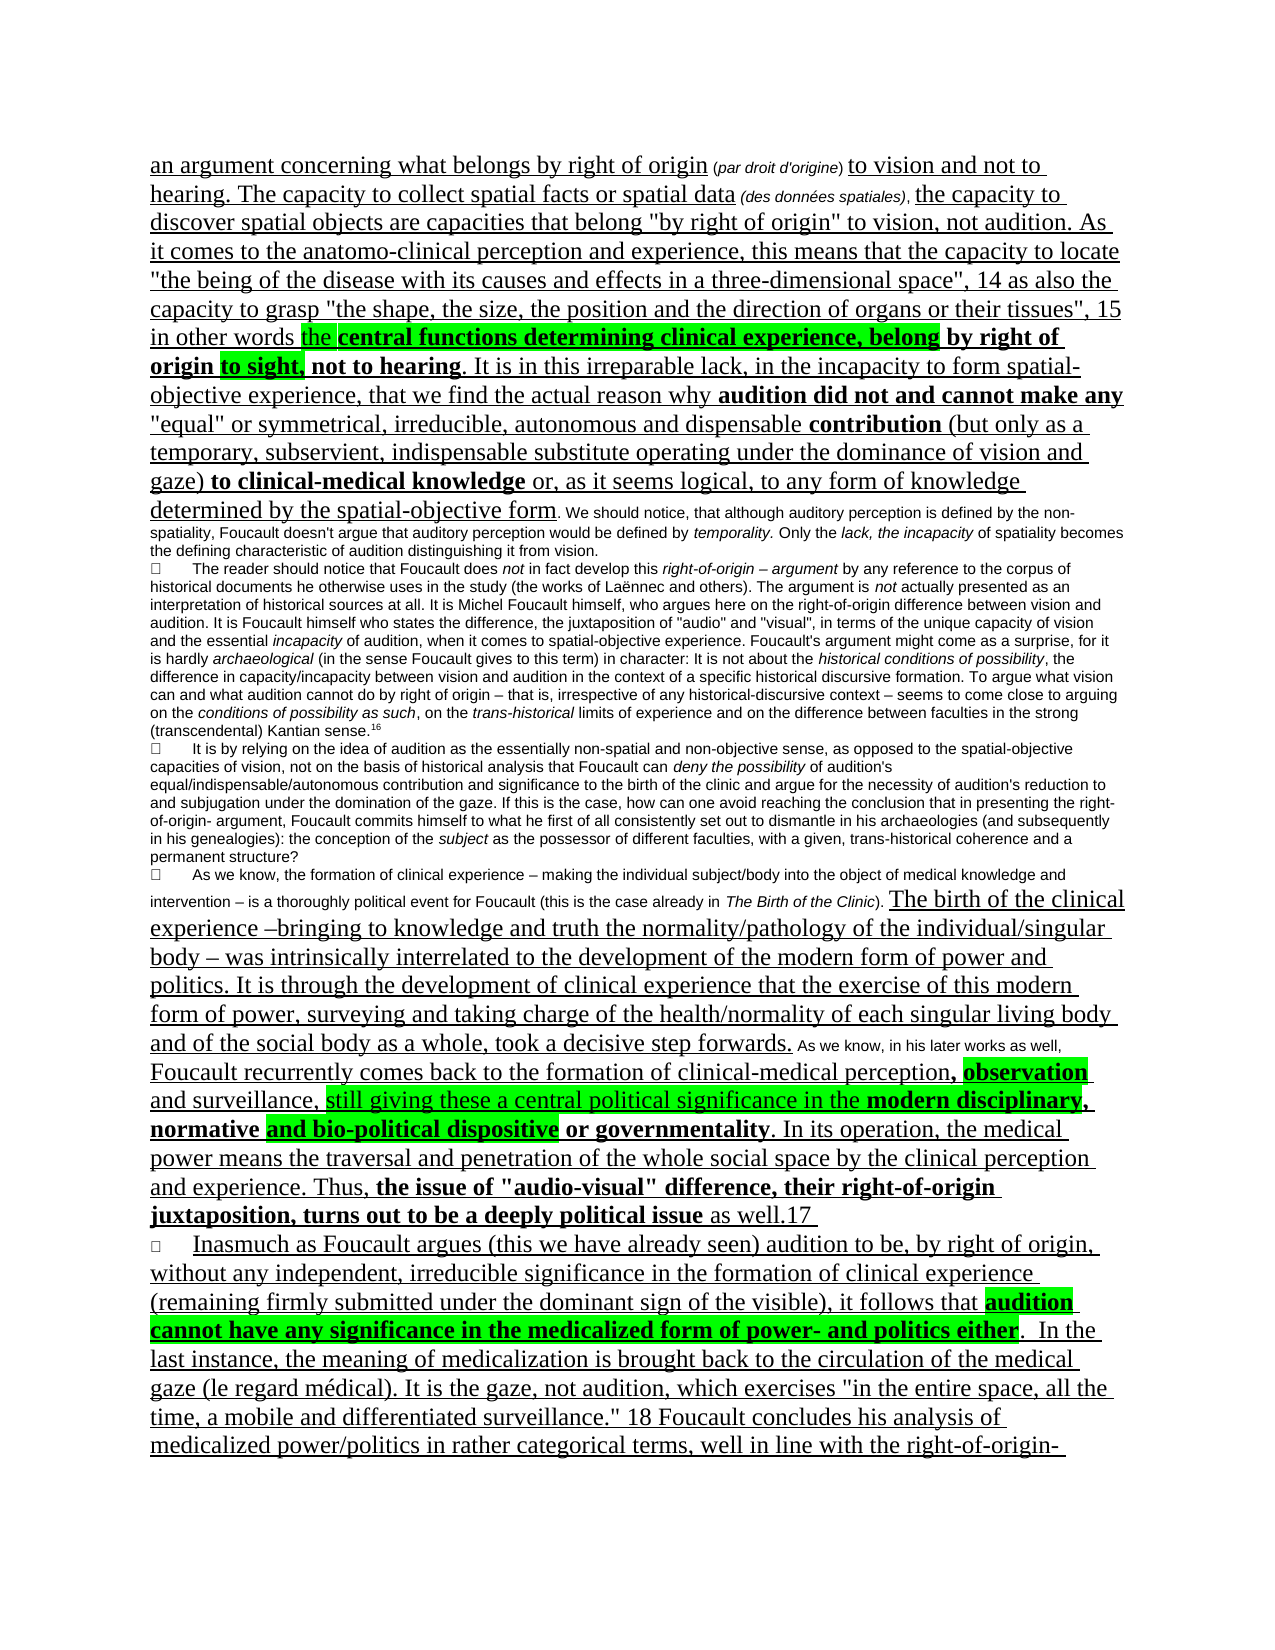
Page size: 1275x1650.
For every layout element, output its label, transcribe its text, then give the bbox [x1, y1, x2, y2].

text  As we know, the formation of clinical experience – making the individual subject/body into the object of medical knowledge and intervention – is a thoroughly political event for Foucault (this is the case already in The Birth of the Clinic). The birth of the clinical experience –bringing to knowledge and truth the normality/pathology of the individual/singular body – was intrinsically interrelated to the development of the modern form of power and politics. It is through the development of clinical experience that the exercise of this modern form of power, surveying and taking charge of the health/normality of each singular living body and of the social body as a whole, took a decisive step forwards. As we know, in his later works as well, Foucault recurrently comes back to the formation of clinical-medical perception, observation and surveillance, still giving these a central political significance in the modern disciplinary, normative and bio-political dispositive or governmentality. In its operation, the medical power means the traversal and penetration of the whole social space by the clinical perception and experience. Thus, the issue of "audio-visual" difference, their right-of-origin juxtaposition, turns out to be a deeply political issue as well.17 [150, 866, 1125, 1229]
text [150, 150, 1125, 560]
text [150, 1229, 1125, 1459]
text  The reader should notice that Foucault does not in fact develop this right-of-origin – argument by any reference to the corpus of historical documents he otherwise uses in the study (the works of Laënnec and others). The argument is not actually presented as an interpretation of historical sources at all. It is Michel Foucault himself, who argues here on the right-of-origin difference between vision and audition. It is Foucault himself who states the difference, the juxtaposition of "audio" and "visual", in terms of the unique capacity of vision and the essential incapacity of audition, when it comes to spatial-objective experience. Foucault's argument might come as a surprise, for it is hardly archaeological (in the sense Foucault gives to this term) in character: It is not about the historical conditions of possibility, the difference in capacity/incapacity between vision and audition in the context of a specific historical discursive formation. To argue what vision can and what audition cannot do by right of origin – that is, irrespective of any historical-discursive context – seems to come close to arguing on the conditions of possibility as such, on the trans-historical limits of experience and on the difference between faculties in the strong (transcendental) Kantian sense.16 [150, 560, 1125, 740]
text  It is by relying on the idea of audition as the essentially non-spatial and non-objective sense, as opposed to the spatial-objective capacities of vision, not on the basis of historical analysis that Foucault can deny the possibility of audition's equal/indispensable/autonomous contribution and significance to the birth of the clinic and argue for the necessity of audition's reduction to and subjugation under the domination of the gaze. If this is the case, how can one avoid reaching the conclusion that in presenting the right-of-origin- argument, Foucault commits himself to what he first of all consistently set out to dismantle in his archaeologies (and subsequently in his genealogies): the conception of the subject as the possessor of different faculties, with a given, trans-historical coherence and a permanent structure? [150, 740, 1125, 866]
